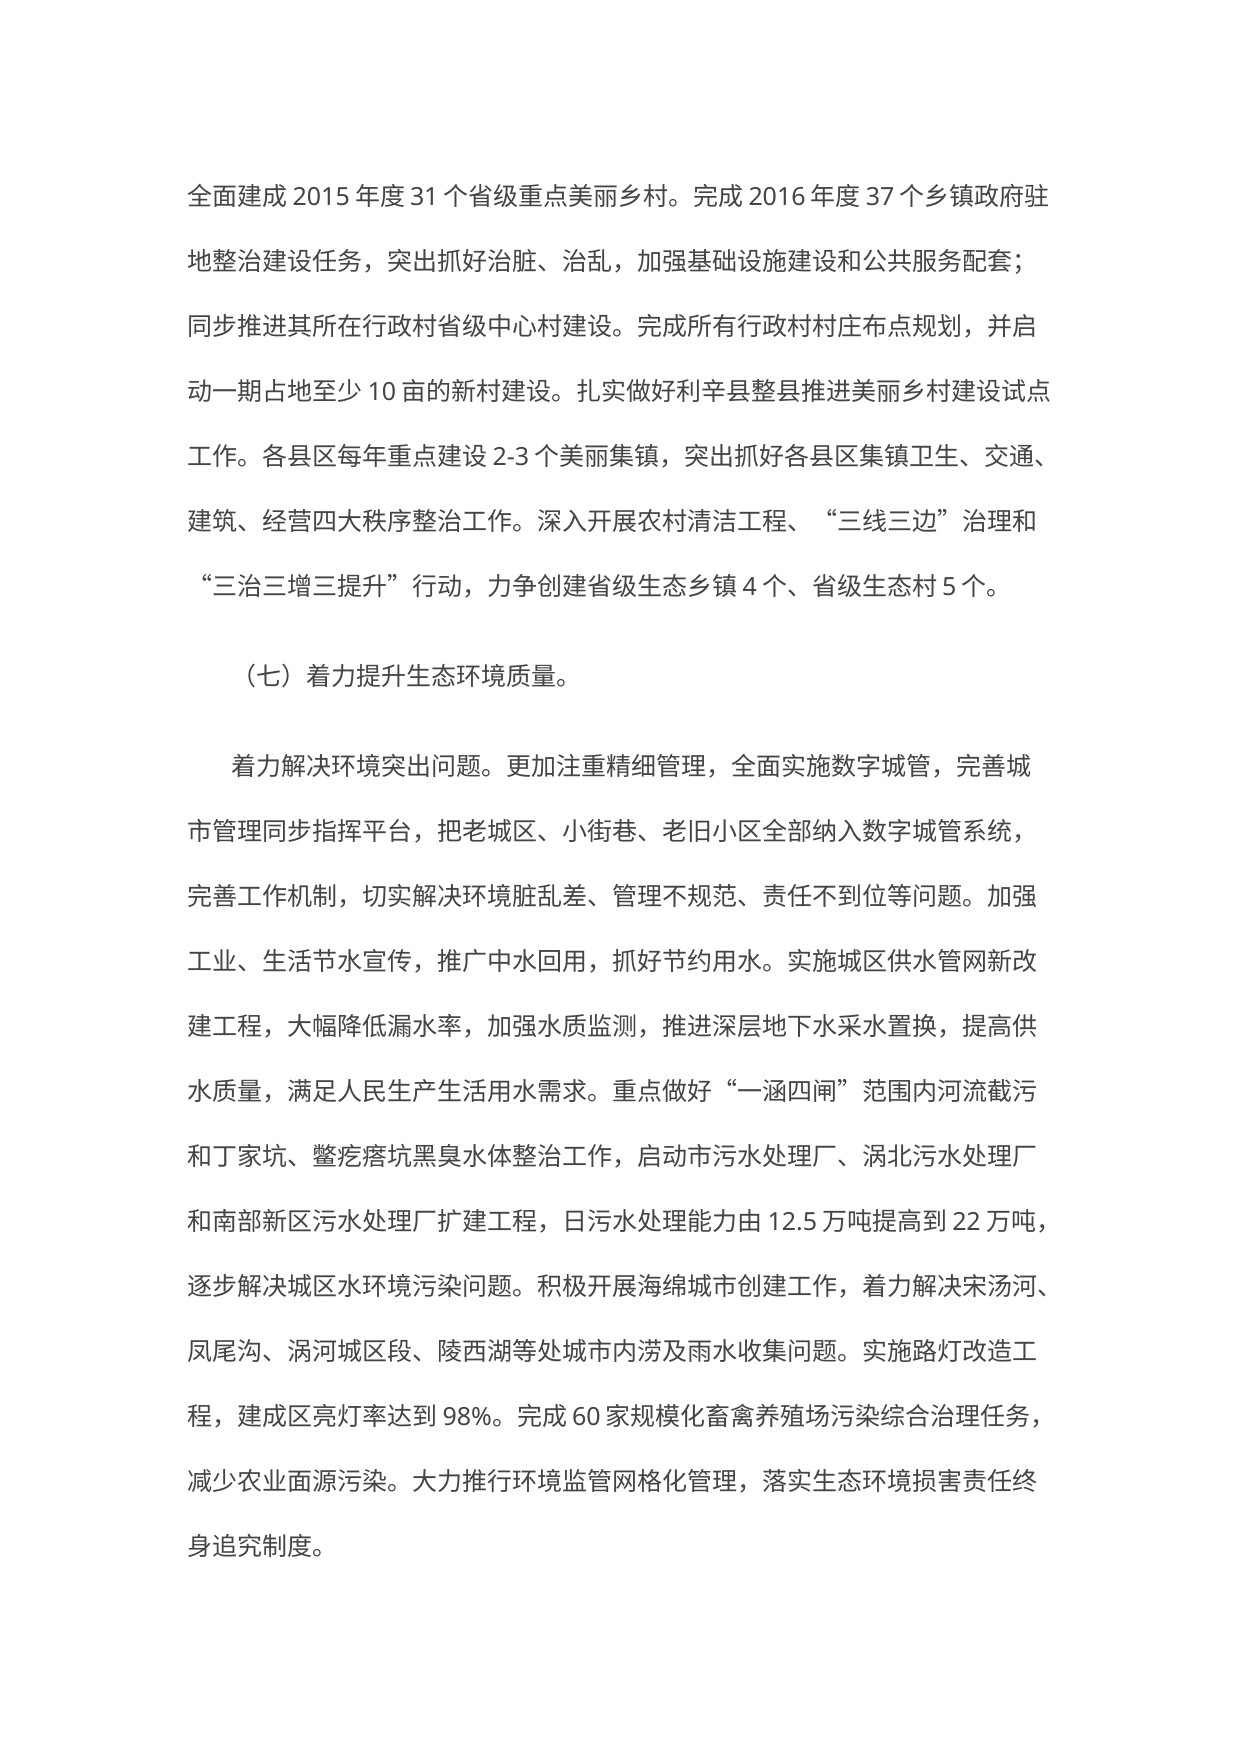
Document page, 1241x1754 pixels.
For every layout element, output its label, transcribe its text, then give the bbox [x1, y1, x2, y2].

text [187, 162, 1053, 617]
text 着力解决环境突出问题。更加注重精细管理，全面实施数字城管，完善城市管理同步指挥平台，把老城区、小街巷、老旧小区全部纳入数字城管系统，完善工作机制，切实解决环境脏乱差、管理不规范、责任不到位等问题。加强工业、生活节水宣传，推广中水回用，抓好节约用水。实施城区供水管网新改建工程，大幅降低漏水率，加强水质监测，推进深层地下水采水置换，提高供水质量，满足人民生产生活用水需求。重点做好“一涵四闸”范围内河流截污和丁家坑、鳖疙瘩坑黑臭水体整治工作，启动市污水处理厂、涡北污水处理厂和南部新区污水处理厂扩建工程，日污水处理能力由12.5万吨提高到22万吨，逐步解决城区水环境污染问题。积极开展海绵城市创建工作，着力解决宋汤河、凤尾沟、涡河城区段、陵西湖等处城市内涝及雨水收集问题。实施路灯改造工程，建成区亮灯率达到98%。完成60家规模化畜禽养殖场污染综合治理任务，减少农业面源污染。大力推行环境监管网格化管理，落实生态环境损害责任终身追究制度。 [187, 732, 1053, 1577]
text （七）着力提升生态环境质量。 [187, 642, 1053, 707]
